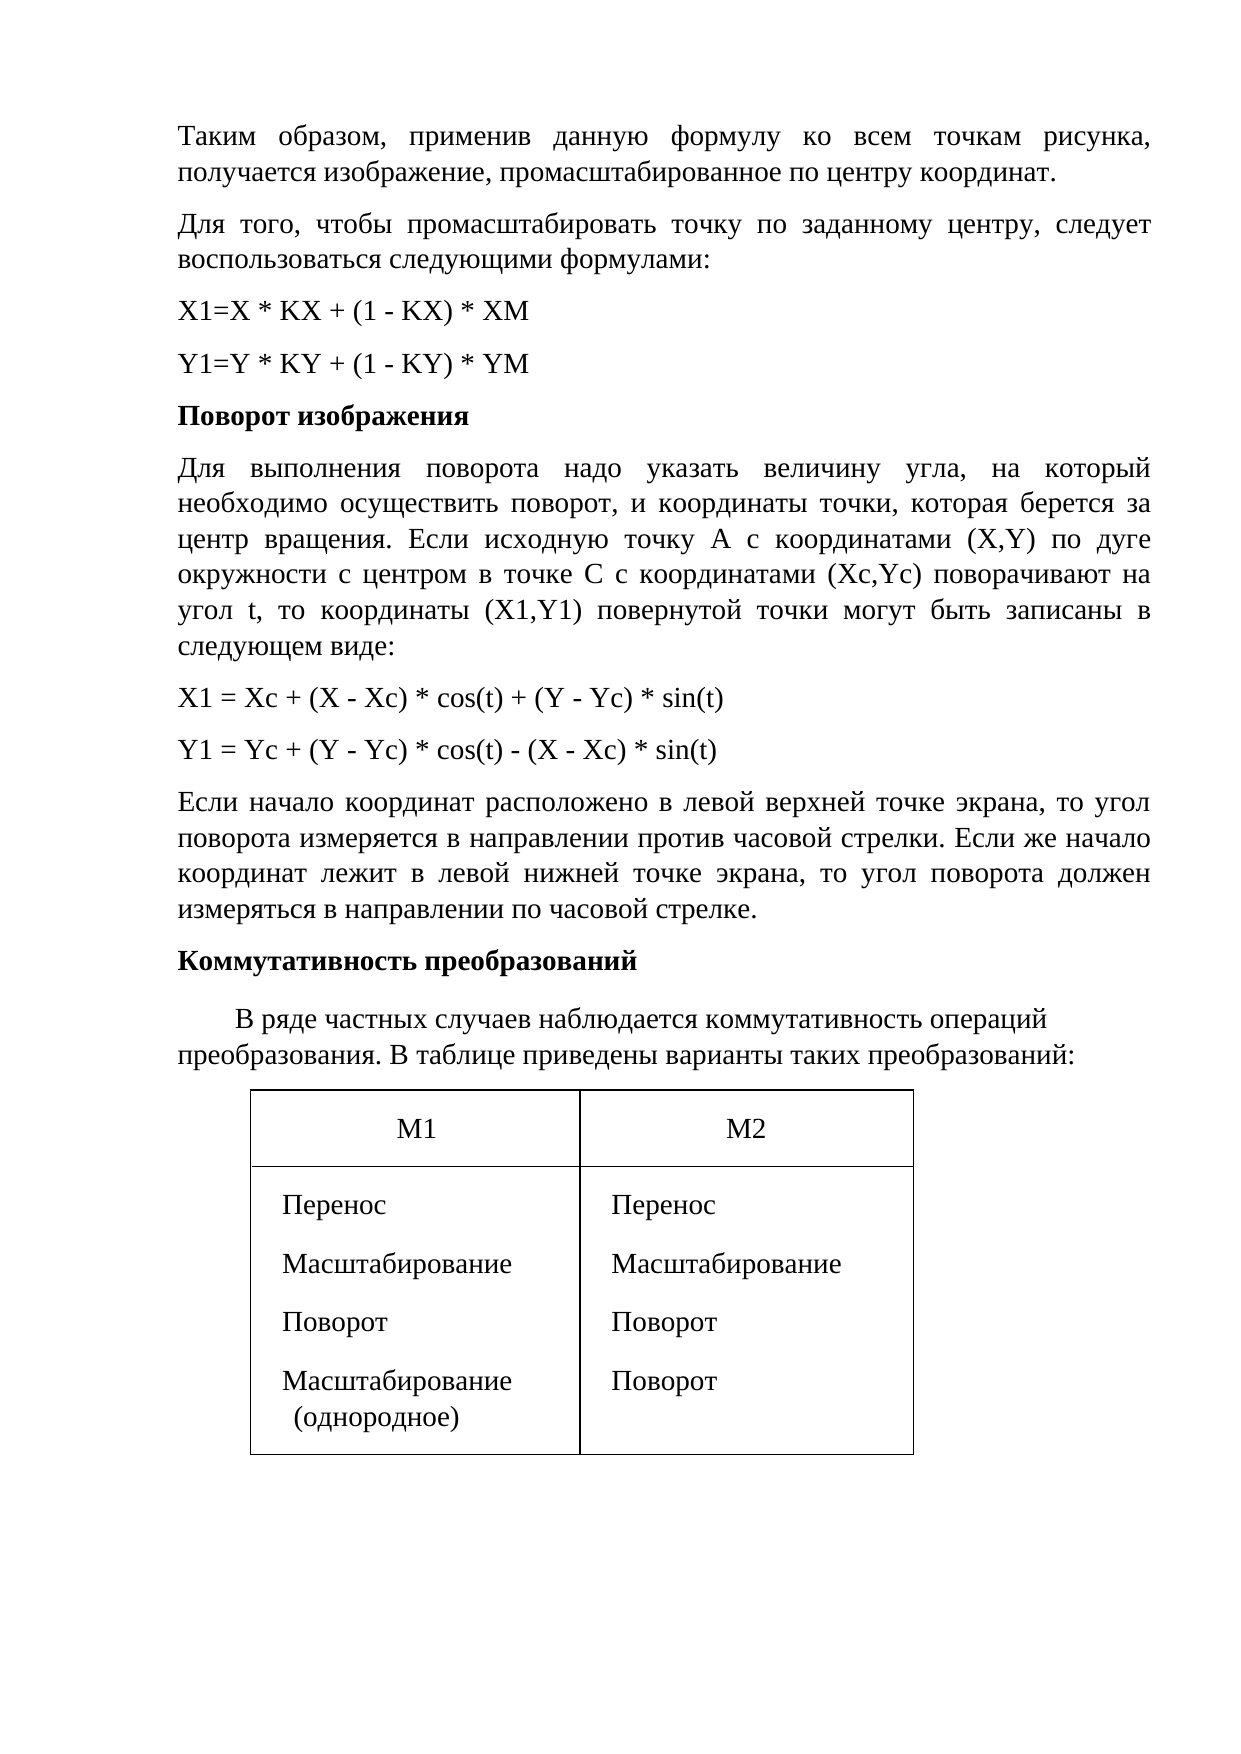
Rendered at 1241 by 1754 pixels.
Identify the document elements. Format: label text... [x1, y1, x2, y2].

table_header M2 [581, 1091, 913, 1166]
text Для того, чтобы промасштабировать точку по заданному центру, следует воспользоваться следующими формулами: [177, 206, 1152, 275]
table_header M1 [251, 1091, 579, 1166]
text X1 = Xс + (X - Xс) * cos(t) + (Y - Yс) * sin(t) [177, 680, 1152, 713]
table_cell Перенос Масштабирование Поворот Поворот [581, 1167, 913, 1454]
text X1=X * KX + (1 - KX) * XM [177, 293, 1152, 327]
text Y1 = Yс + (Y - Yс) * cos(t) - (X - Xс) * sin(t) [177, 732, 1152, 766]
text Таким образом, применив данную формулу ко всем точкам рисунка, получается изображение, промасштабированное по центру координат. [177, 118, 1152, 187]
text В ряде частных случаев наблюдается коммутативность операций преобразования. В таблице приведены варианты таких преобразований: [177, 1002, 1152, 1071]
text Коммутативность преобразований [177, 943, 1152, 977]
text Поворот изображения [177, 398, 1152, 431]
table_cell Перенос Масштабирование Поворот Масштабирование (однородное) [251, 1167, 579, 1454]
text Если начало координат расположено в левой верхней точке экрана, то угол поворота измеряется в направлении против часовой стрелки. Если же начало координат лежит в левой нижней точке экрана, то угол поворота должен измеряться в направлении по часовой стрелке. [177, 784, 1152, 924]
text Y1=Y * KY + (1 - KY) * YM [177, 346, 1152, 379]
text Для выполнения поворота надо указать величину угла, на который необходимо осуществить поворот, и координаты точки, которая берется за центр вращения. Если исходную точку A с координатами (X,Y) по дуге окружности с центром в точке C с координатами (Xс,Yс) поворачивают на угол t, то координаты (X1,Y1) повернутой точки могут быть записаны в следующем виде: [177, 450, 1152, 661]
